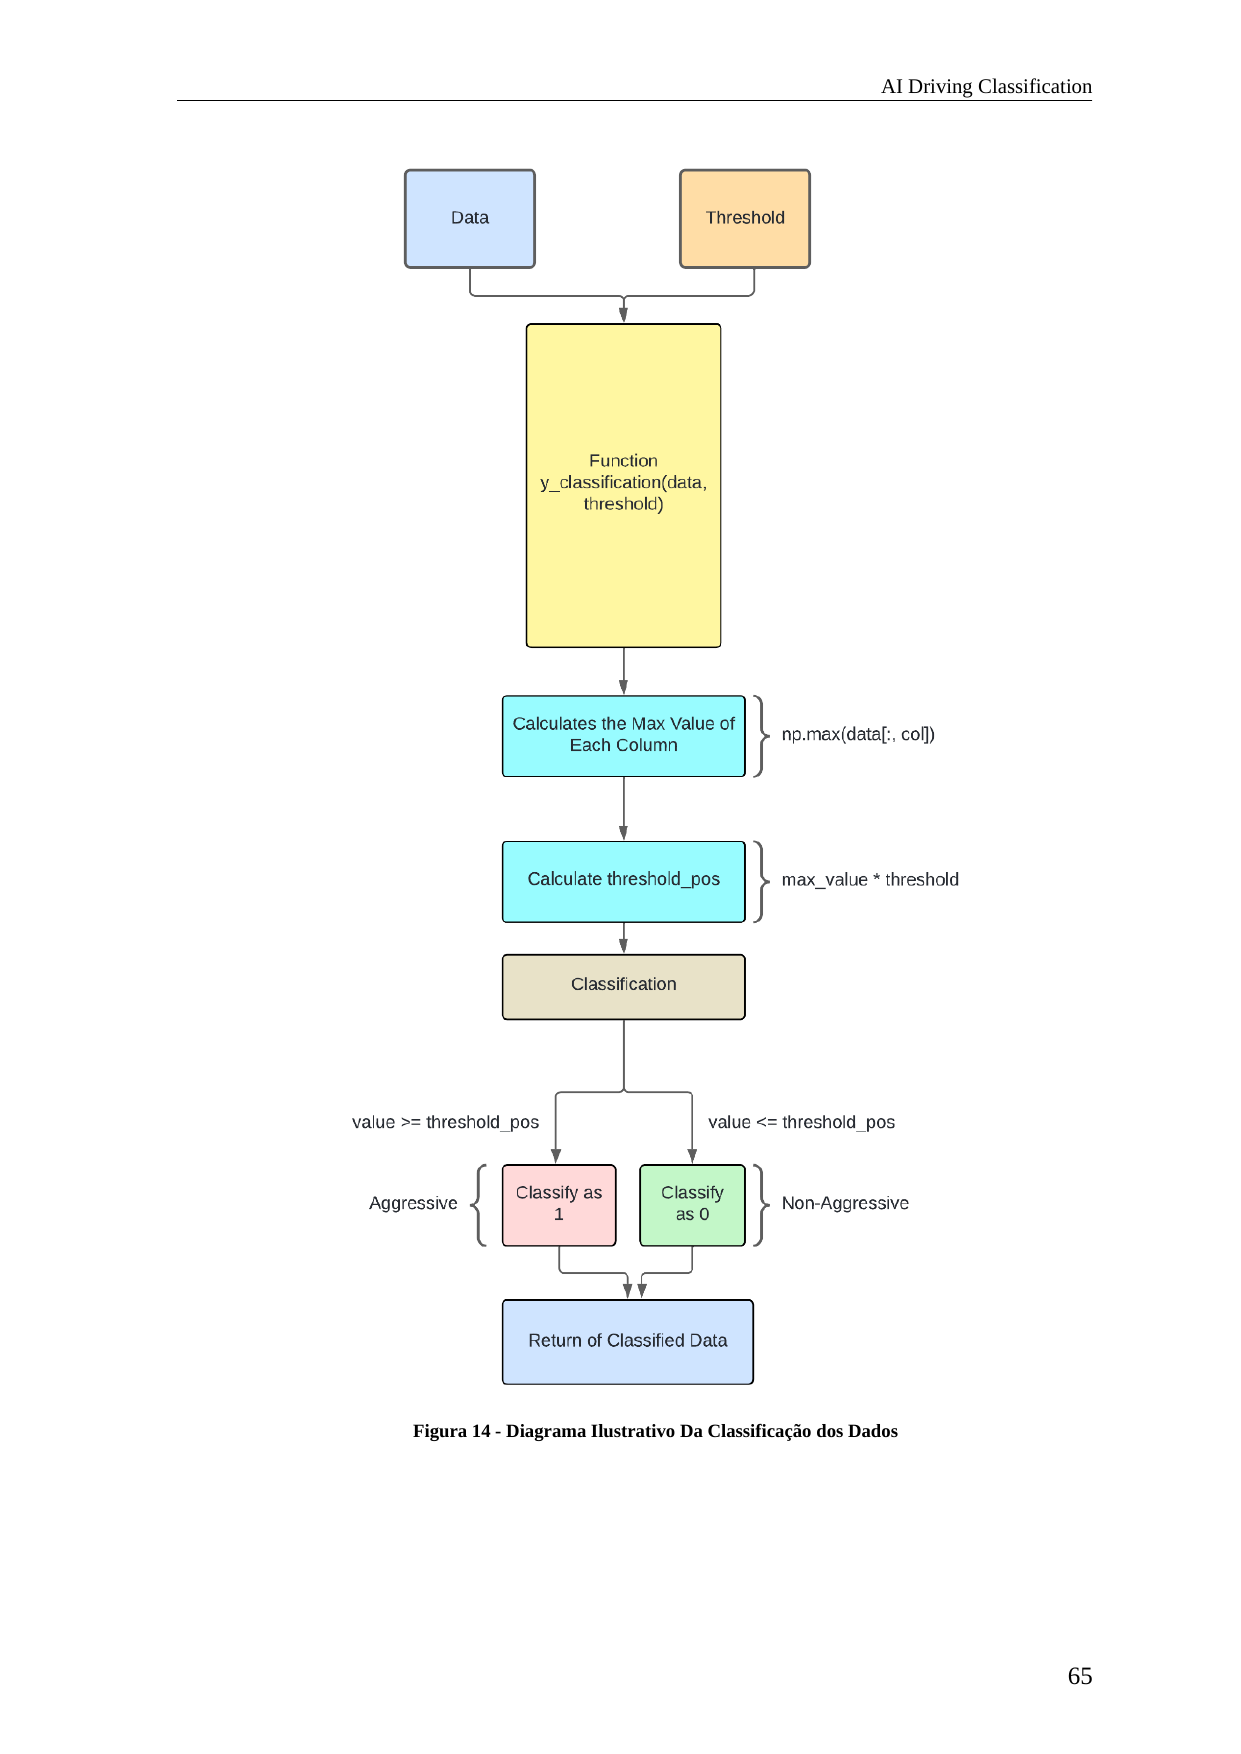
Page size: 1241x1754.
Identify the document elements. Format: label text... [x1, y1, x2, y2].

picture [337, 147, 974, 1406]
table_header Figura 14 - Diagrama Ilustrativo Da Classificação dos Dados [177, 148, 1092, 1463]
